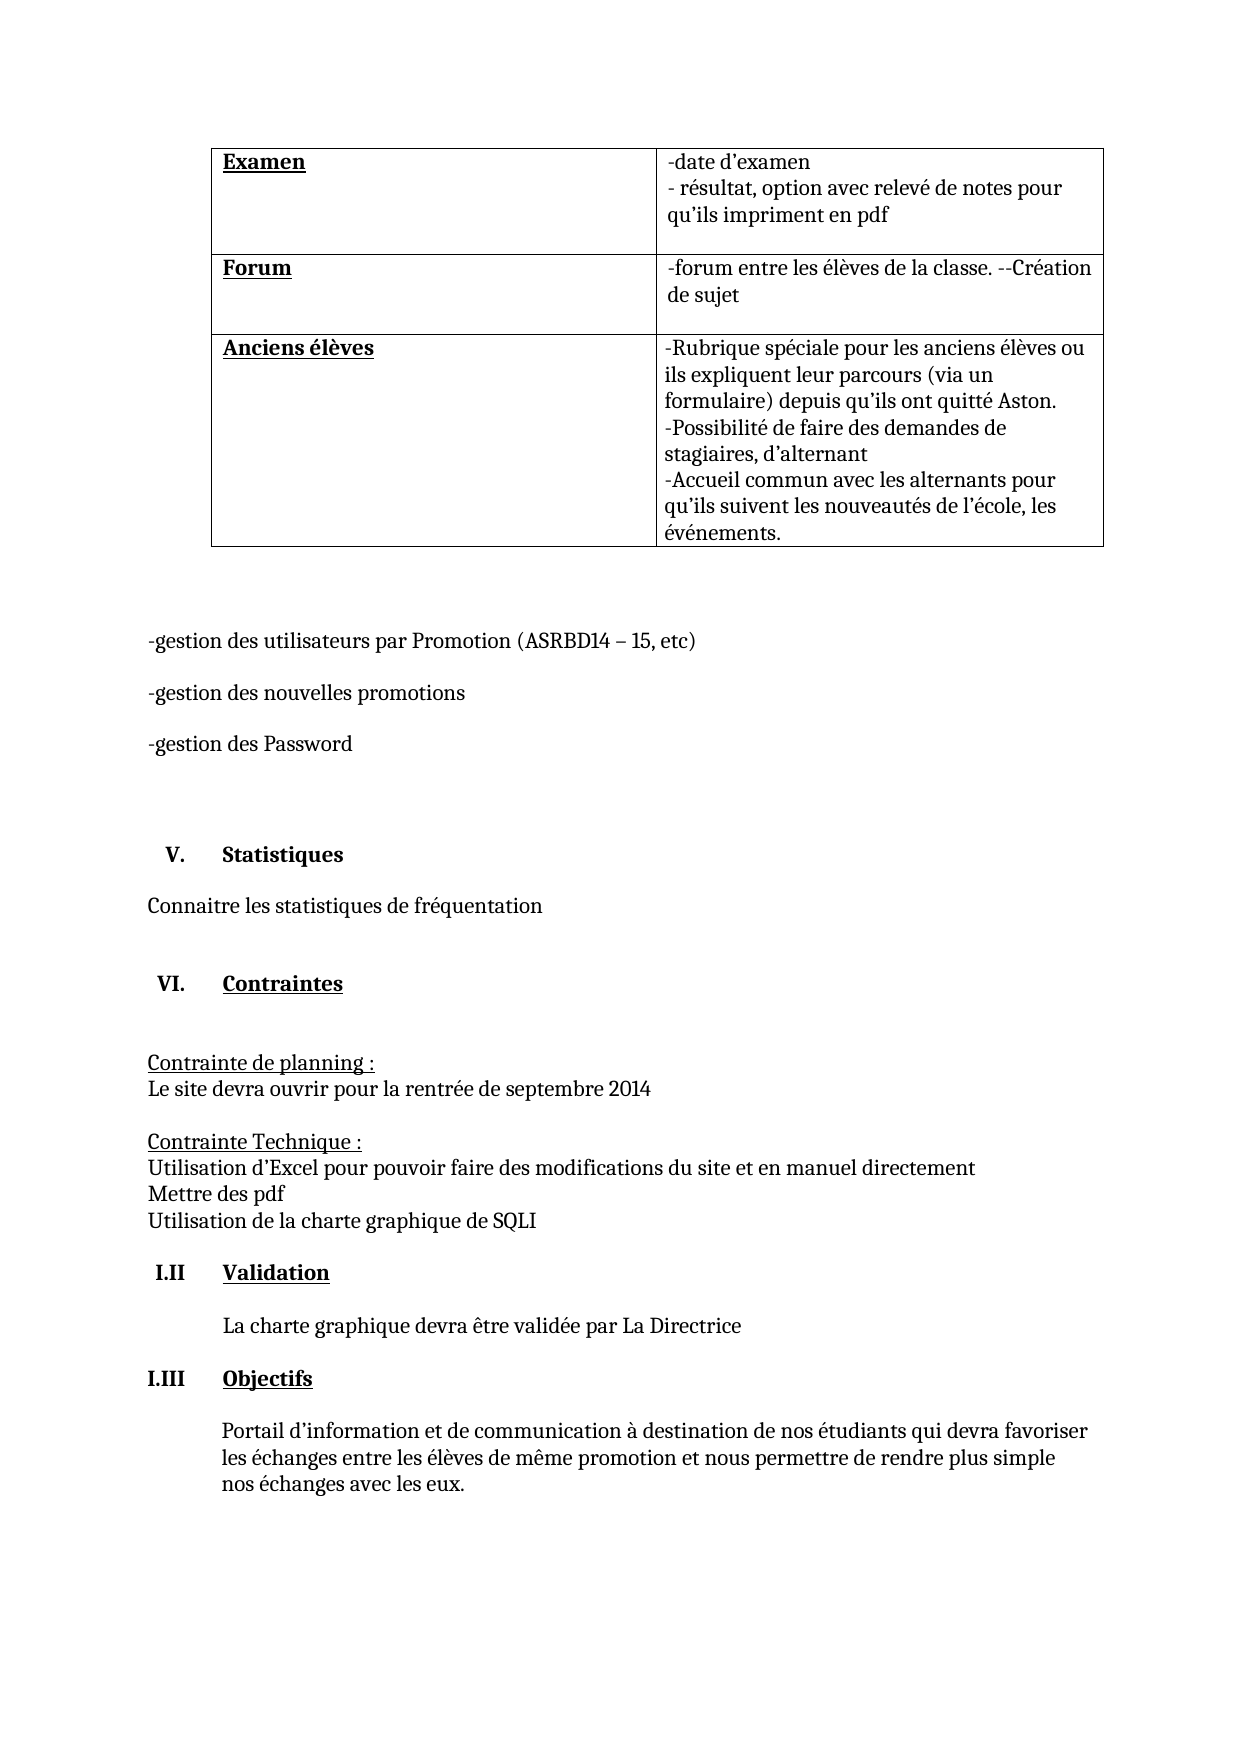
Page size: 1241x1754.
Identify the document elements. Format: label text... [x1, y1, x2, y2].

text Utilisation de la charte graphique de SQLI [148, 1207, 1093, 1234]
list La charte graphique devra être validée par La Directrice [223, 1313, 1093, 1339]
text Utilisation d’Excel pour pouvoir faire des modifications du site et en manuel directement [148, 1155, 1093, 1181]
text Mettre des pdf [148, 1181, 1093, 1207]
text Le site devra ouvrir pour la rentrée de septembre 2014 [148, 1076, 1093, 1102]
table_cell Anciens élèves [212, 335, 656, 546]
table_cell -forum entre les élèves de la classe. --Création de sujet [657, 255, 1103, 334]
list Validation [185, 1260, 1093, 1287]
text Connaitre les statistiques de fréquentation [148, 893, 1093, 919]
text Contrainte de planning : [148, 1049, 1093, 1076]
text -gestion des Password [148, 730, 1093, 757]
text Contrainte Technique : [148, 1128, 1093, 1155]
text Portail d’information et de communication à destination de nos étudiants qui devra favoriser les échanges entre les élèves de même promotion et nous permettre de rendre plus simple nos échanges avec les eux. [221, 1418, 1093, 1497]
table_cell -date d’examen - résultat, option avec relevé de notes pour qu’ils impriment en pdf [657, 149, 1103, 254]
table_cell -Rubrique spéciale pour les anciens élèves ou ils expliquent leur parcours (via un formulaire) depuis qu’ils ont quitté Aston. -Possibilité de faire des demandes de stagiaires, d’alternant -Accueil commun avec les alternants pour qu’ils suivent les nouveautés de l’école, les événements. [657, 335, 1103, 546]
list Objectifs [185, 1366, 1093, 1392]
table_cell Forum [212, 255, 656, 334]
text -gestion des nouvelles promotions [148, 679, 1093, 706]
text -gestion des utilisateurs par Promotion (ASRBD14 – 15, etc) [148, 628, 1093, 655]
list Contraintes [185, 970, 1093, 997]
list Statistiques [185, 842, 1093, 868]
table_cell Examen [212, 149, 656, 254]
